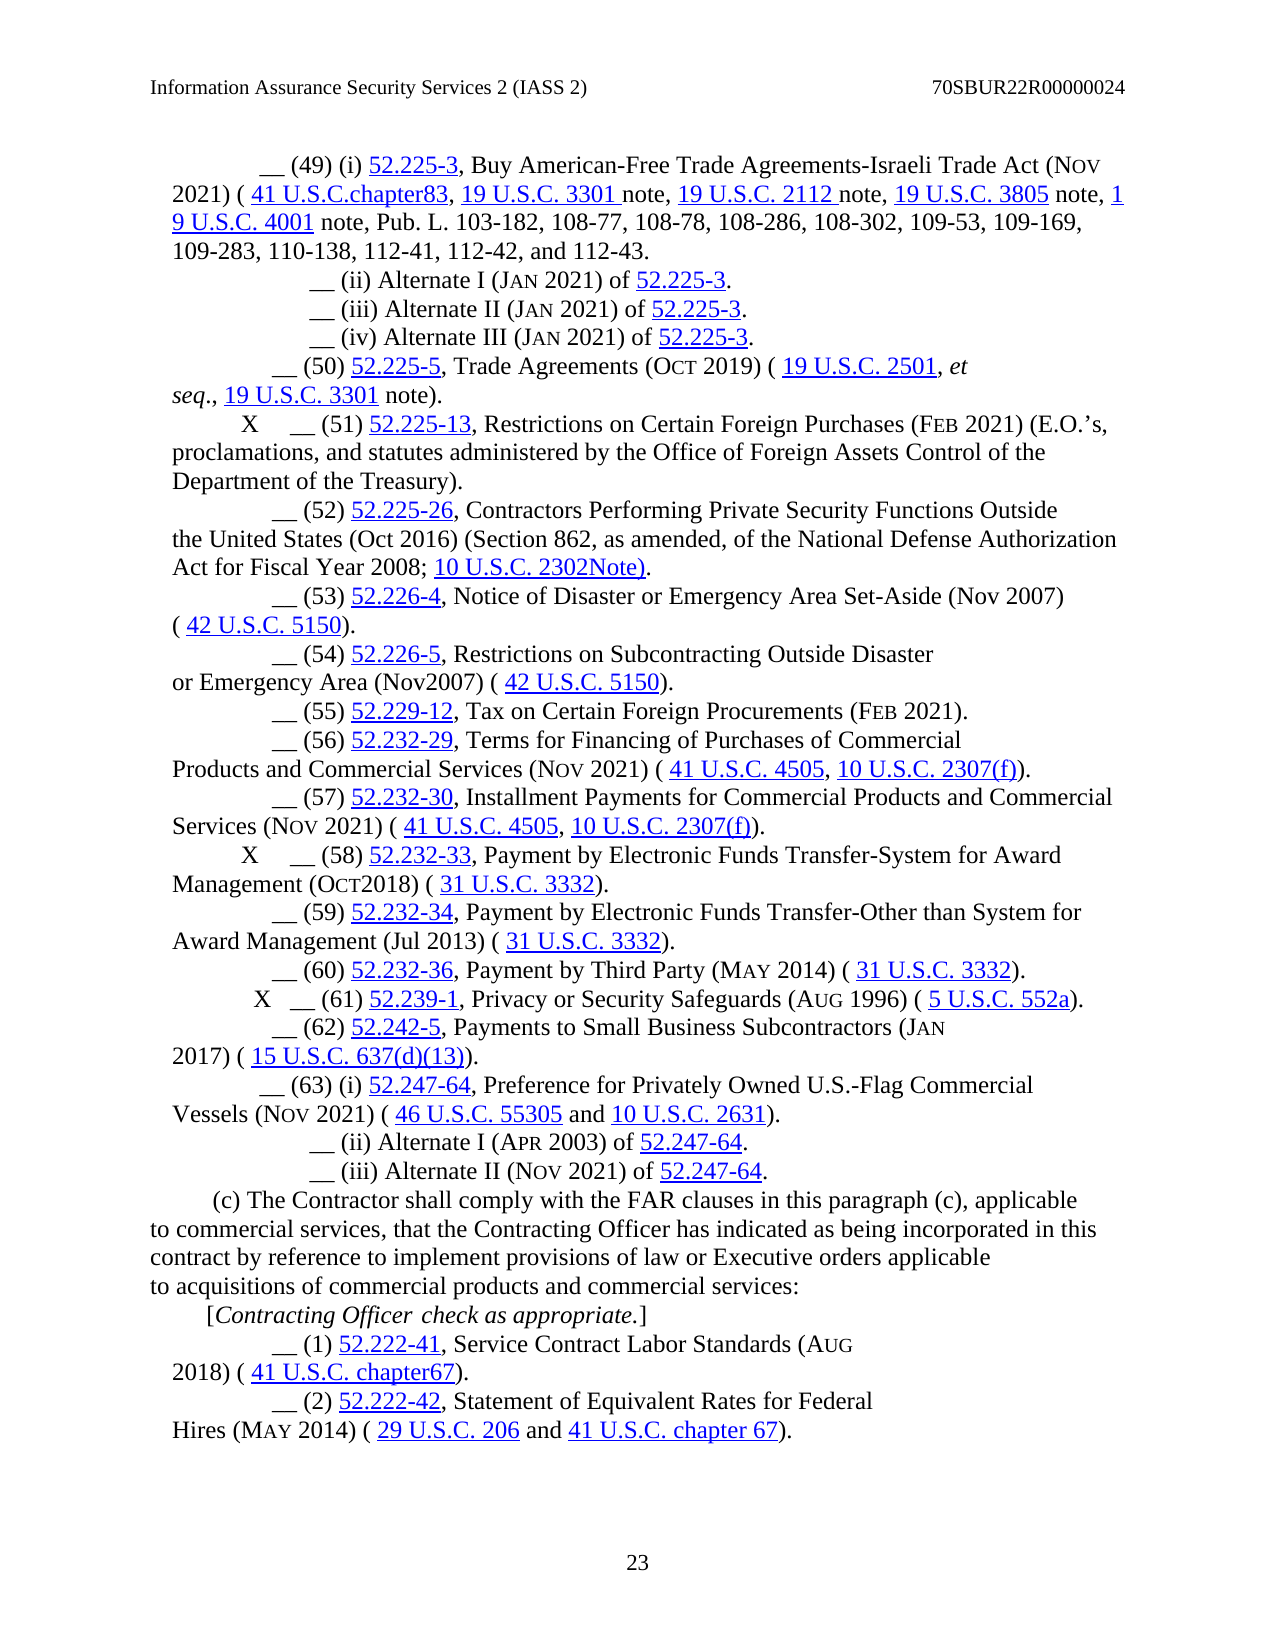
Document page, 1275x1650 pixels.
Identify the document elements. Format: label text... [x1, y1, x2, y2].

text __ (1) 52.222-41, Service Contract Labor Standards (Aug 2018) ( 41 U.S.C. chapter67). [172, 1329, 1125, 1386]
text X __ (51) 52.225-13, Restrictions on Certain Foreign Purchases (Feb 2021) (E.O.’s, proclamations, and statutes administered by the Office of Foreign Assets Control of the Department of the Treasury). [172, 409, 1125, 495]
text __ (60) 52.232-36, Payment by Third Party (May 2014) ( 31 U.S.C. 3332). [172, 955, 1125, 984]
text __ (2) 52.222-42, Statement of Equivalent Rates for Federal Hires (May 2014) ( 29 U.S.C. 206 and 41 U.S.C. chapter 67). [172, 1386, 1125, 1444]
text __ (ii) Alternate I (Apr 2003) of 52.247-64. [172, 1127, 1125, 1156]
text __ (iii) Alternate II (Jan 2021) of 52.225-3. [172, 294, 1125, 322]
text __ (iv) Alternate III (Jan 2021) of 52.225-3. [172, 322, 1125, 351]
text __ (55) 52.229-12, Tax on Certain Foreign Procurements (Feb 2021). [172, 696, 1125, 725]
text __ (56) 52.232-29, Terms for Financing of Purchases of Commercial Products and Commercial Services (Nov 2021) ( 41 U.S.C. 4505, 10 U.S.C. 2307(f)). [172, 725, 1125, 782]
text [Contracting Officer check as appropriate.] [150, 1300, 1125, 1329]
text __ (57) 52.232-30, Installment Payments for Commercial Products and Commercial Services (Nov 2021) ( 41 U.S.C. 4505, 10 U.S.C. 2307(f)). [172, 782, 1125, 840]
text __ (53) 52.226-4, Notice of Disaster or Emergency Area Set-Aside (Nov 2007) ( 42 U.S.C. 5150). [172, 581, 1125, 639]
text __ (iii) Alternate II (Nov 2021) of 52.247-64. [172, 1156, 1125, 1185]
text __ (59) 52.232-34, Payment by Electronic Funds Transfer-Other than System for Award Management (Jul 2013) ( 31 U.S.C. 3332). [172, 897, 1125, 955]
text __ (62) 52.242-5, Payments to Small Business Subcontractors (Jan 2017) ( 15 U.S.C. 637(d)(13)). [172, 1012, 1125, 1070]
text __ (52) 52.225-26, Contractors Performing Private Security Functions Outside the United States (Oct 2016) (Section 862, as amended, of the National Defense Authorization Act for Fiscal Year 2008; 10 U.S.C. 2302Note). [172, 495, 1125, 581]
text X __ (58) 52.232-33, Payment by Electronic Funds Transfer-System for Award Management (Oct2018) ( 31 U.S.C. 3332). [172, 840, 1125, 897]
text __ (49) (i) 52.225-3, Buy American-Free Trade Agreements-Israeli Trade Act (Nov 2021) ( 41 U.S.C.chapter83, 19 U.S.C. 3301 note, 19 U.S.C. 2112 note, 19 U.S.C. 3805 note, 19 U.S.C. 4001 note, Pub. L. 103-182, 108-77, 108-78, 108-286, 108-302, 109-53, 109-169, 109-283, 110-138, 112-41, 112-42, and 112-43. [172, 150, 1125, 265]
text __ (ii) Alternate I (Jan 2021) of 52.225-3. [172, 265, 1125, 294]
text (c) The Contractor shall comply with the FAR clauses in this paragraph (c), applicable to commercial services, that the Contracting Officer has indicated as being incorporated in this contract by reference to implement provisions of law or Executive orders applicable to acquisitions of commercial products and commercial services: [150, 1185, 1125, 1300]
text __ (50) 52.225-5, Trade Agreements (Oct 2019) ( 19 U.S.C. 2501, et seq., 19 U.S.C. 3301 note). [172, 351, 1125, 409]
text X __ (61) 52.239-1, Privacy or Security Safeguards (Aug 1996) ( 5 U.S.C. 552a). [172, 984, 1125, 1012]
text __ (54) 52.226-5, Restrictions on Subcontracting Outside Disaster or Emergency Area (Nov2007) ( 42 U.S.C. 5150). [172, 639, 1125, 696]
text __ (63) (i) 52.247-64, Preference for Privately Owned U.S.-Flag Commercial Vessels (Nov 2021) ( 46 U.S.C. 55305 and 10 U.S.C. 2631). [172, 1070, 1125, 1127]
